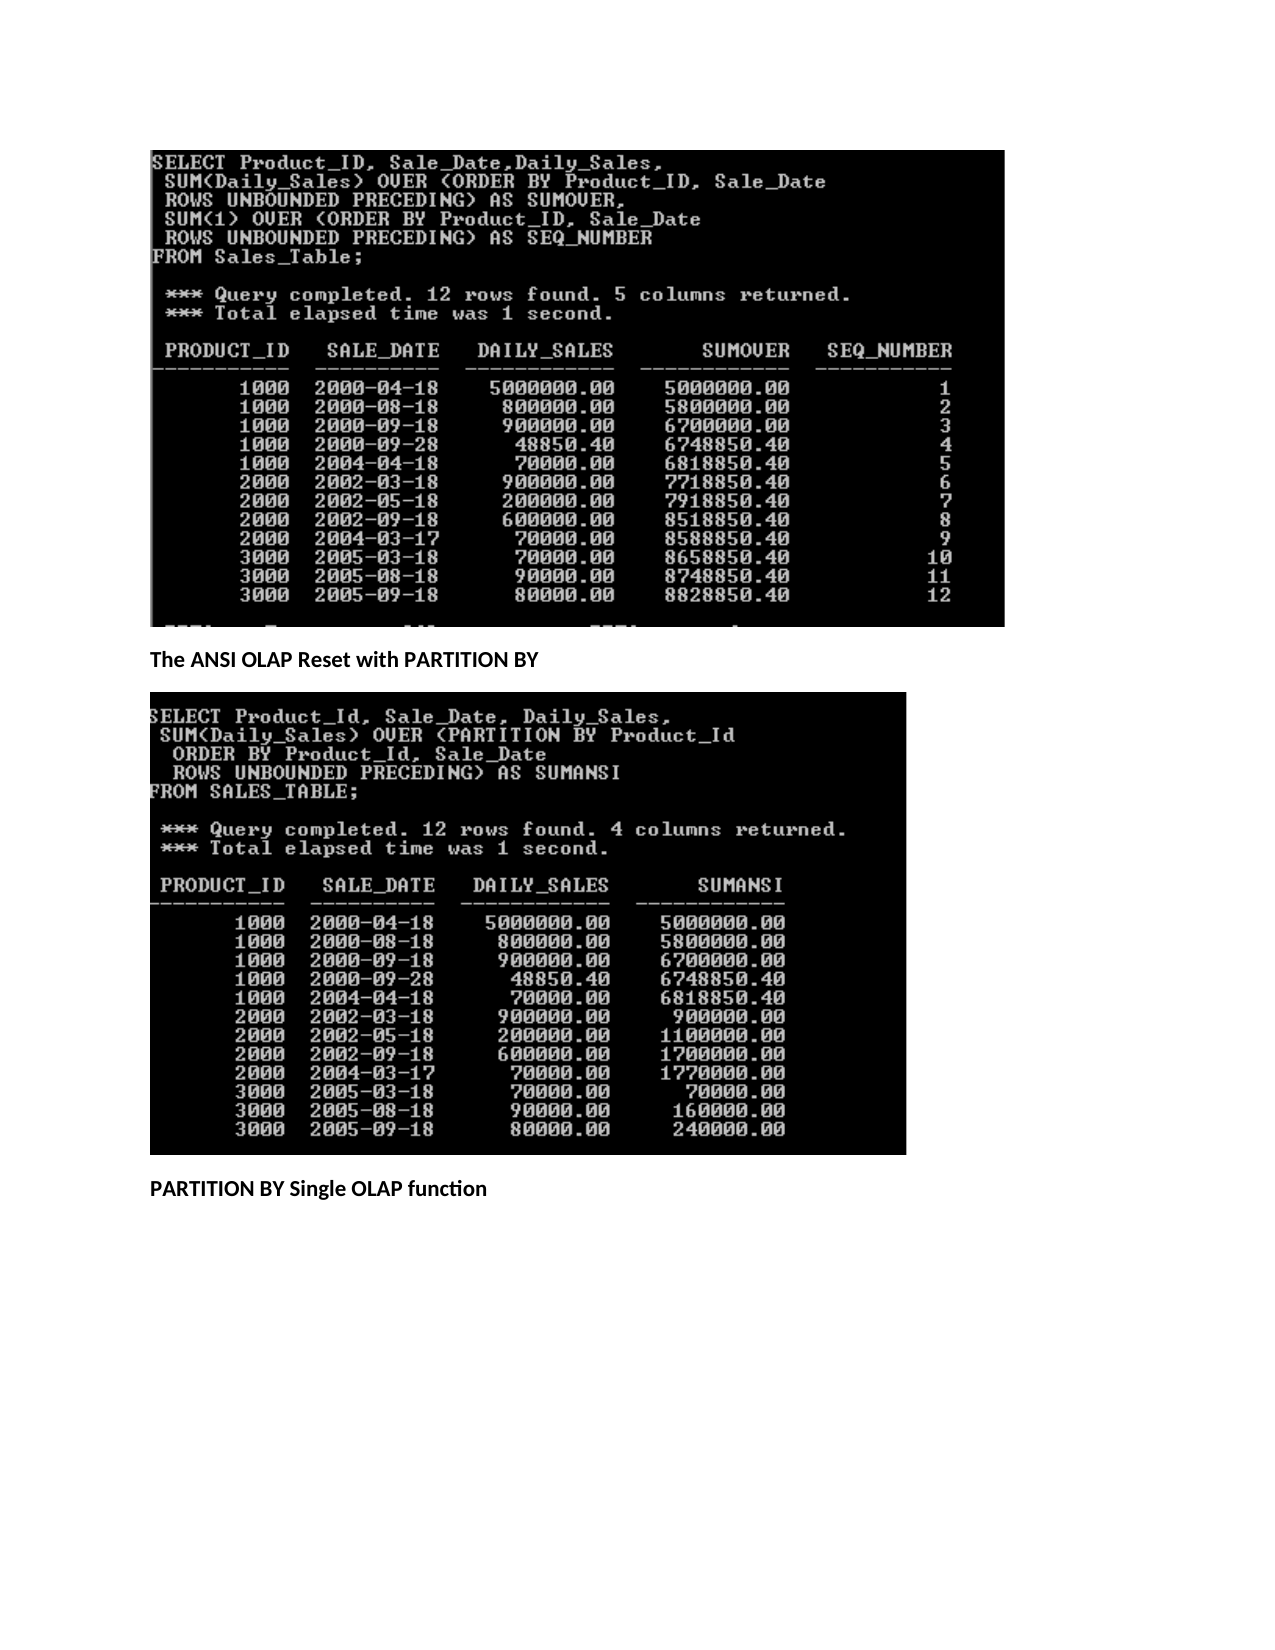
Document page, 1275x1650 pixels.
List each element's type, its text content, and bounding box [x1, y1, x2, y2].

picture [150, 150, 1005, 627]
text The ANSI OLAP Reset with PARTITION BY [150, 645, 1125, 673]
picture [150, 692, 907, 1155]
text PARTITION BY Single OLAP function [150, 1174, 1125, 1202]
